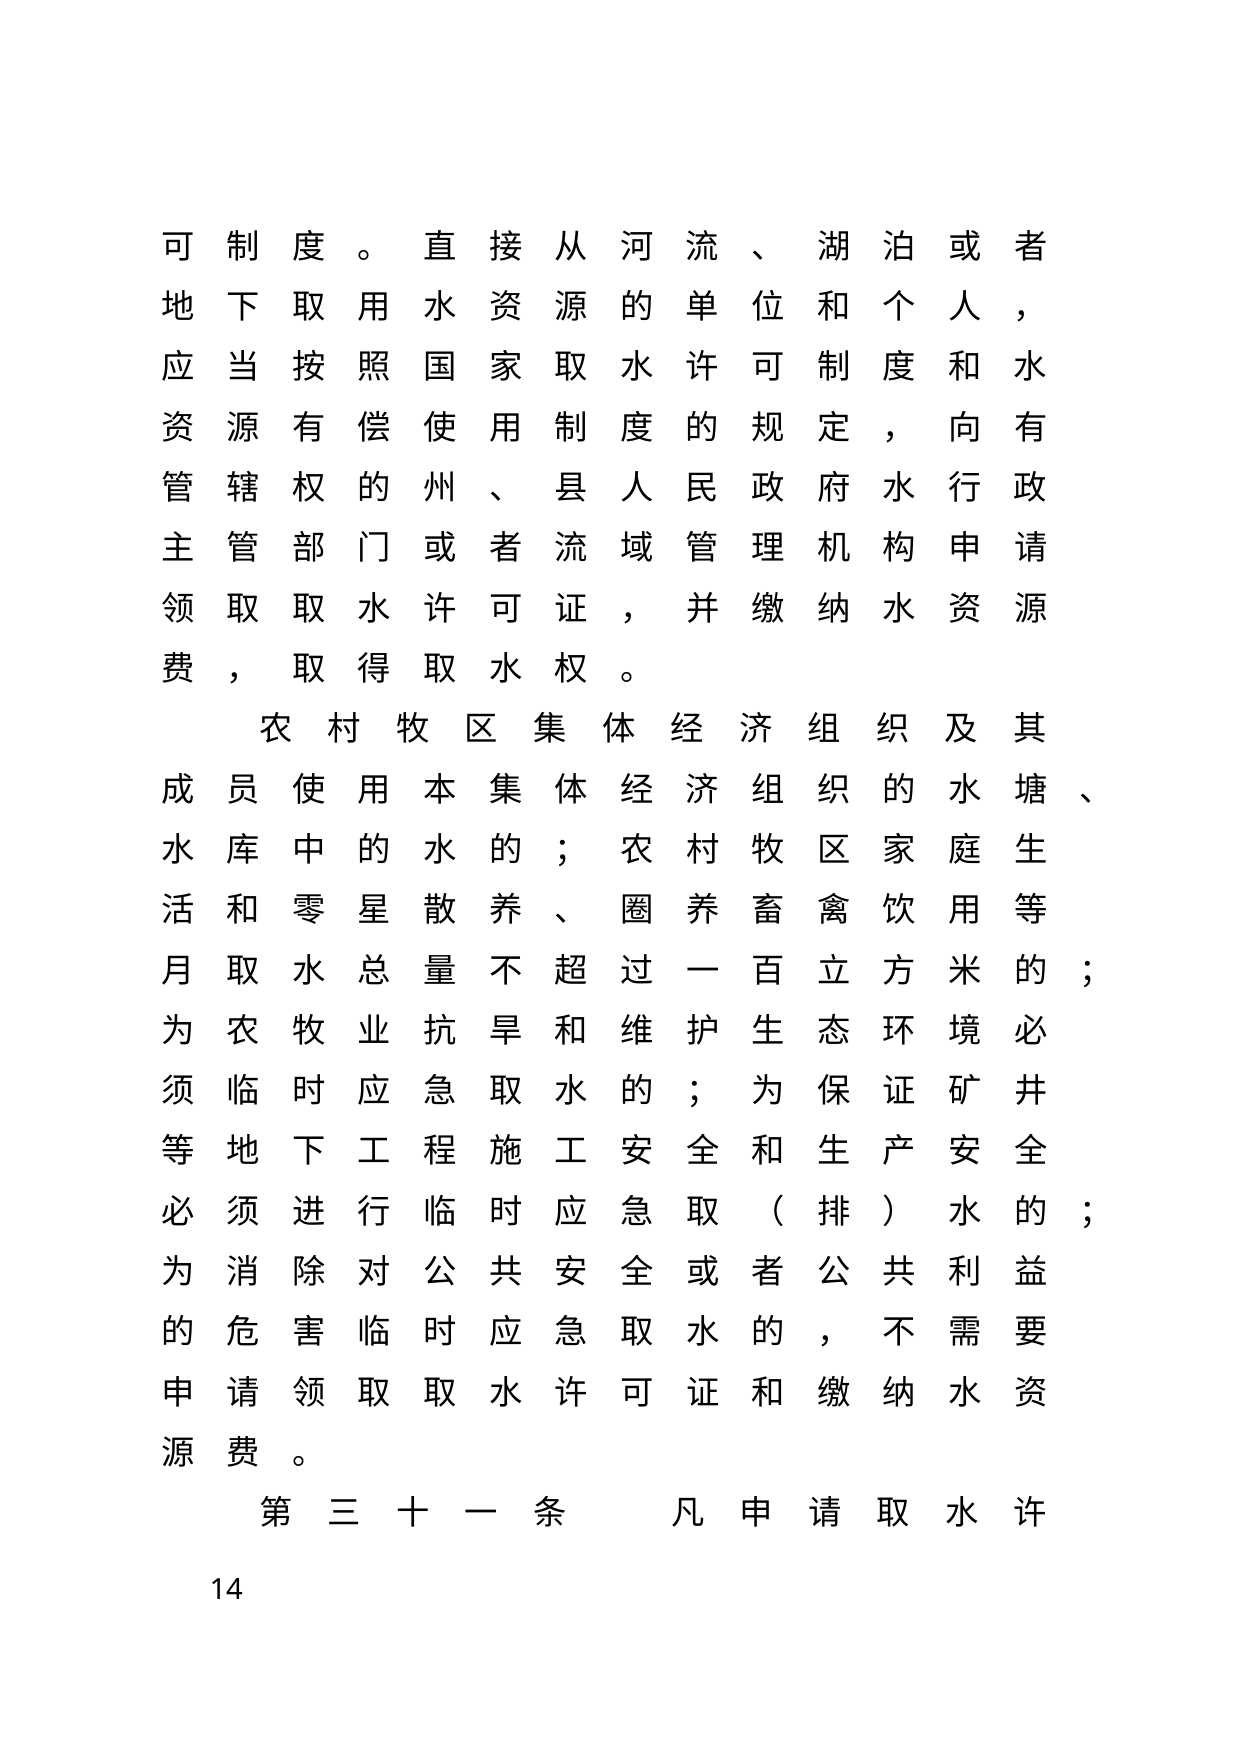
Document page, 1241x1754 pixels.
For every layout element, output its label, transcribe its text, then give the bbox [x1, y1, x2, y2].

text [161, 213, 1079, 696]
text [161, 1480, 1079, 1540]
text 农村牧区集体经济组织及其成员使用本集体经济组织的水塘、水库中的水的；农村牧区家庭生活和零星散养、圈养畜禽饮用等月取水总量不超过一百立方米的；为农牧业抗旱和维护生态环境必须临时应急取水的；为保证矿井等地下工程施工安全和生产安全必须进行临时应急取（排）水的；为消除对公共安全或者公共利益的危害临时应急取水的，不需要申请领取取水许可证和缴纳水资源费。 [161, 696, 1079, 1480]
